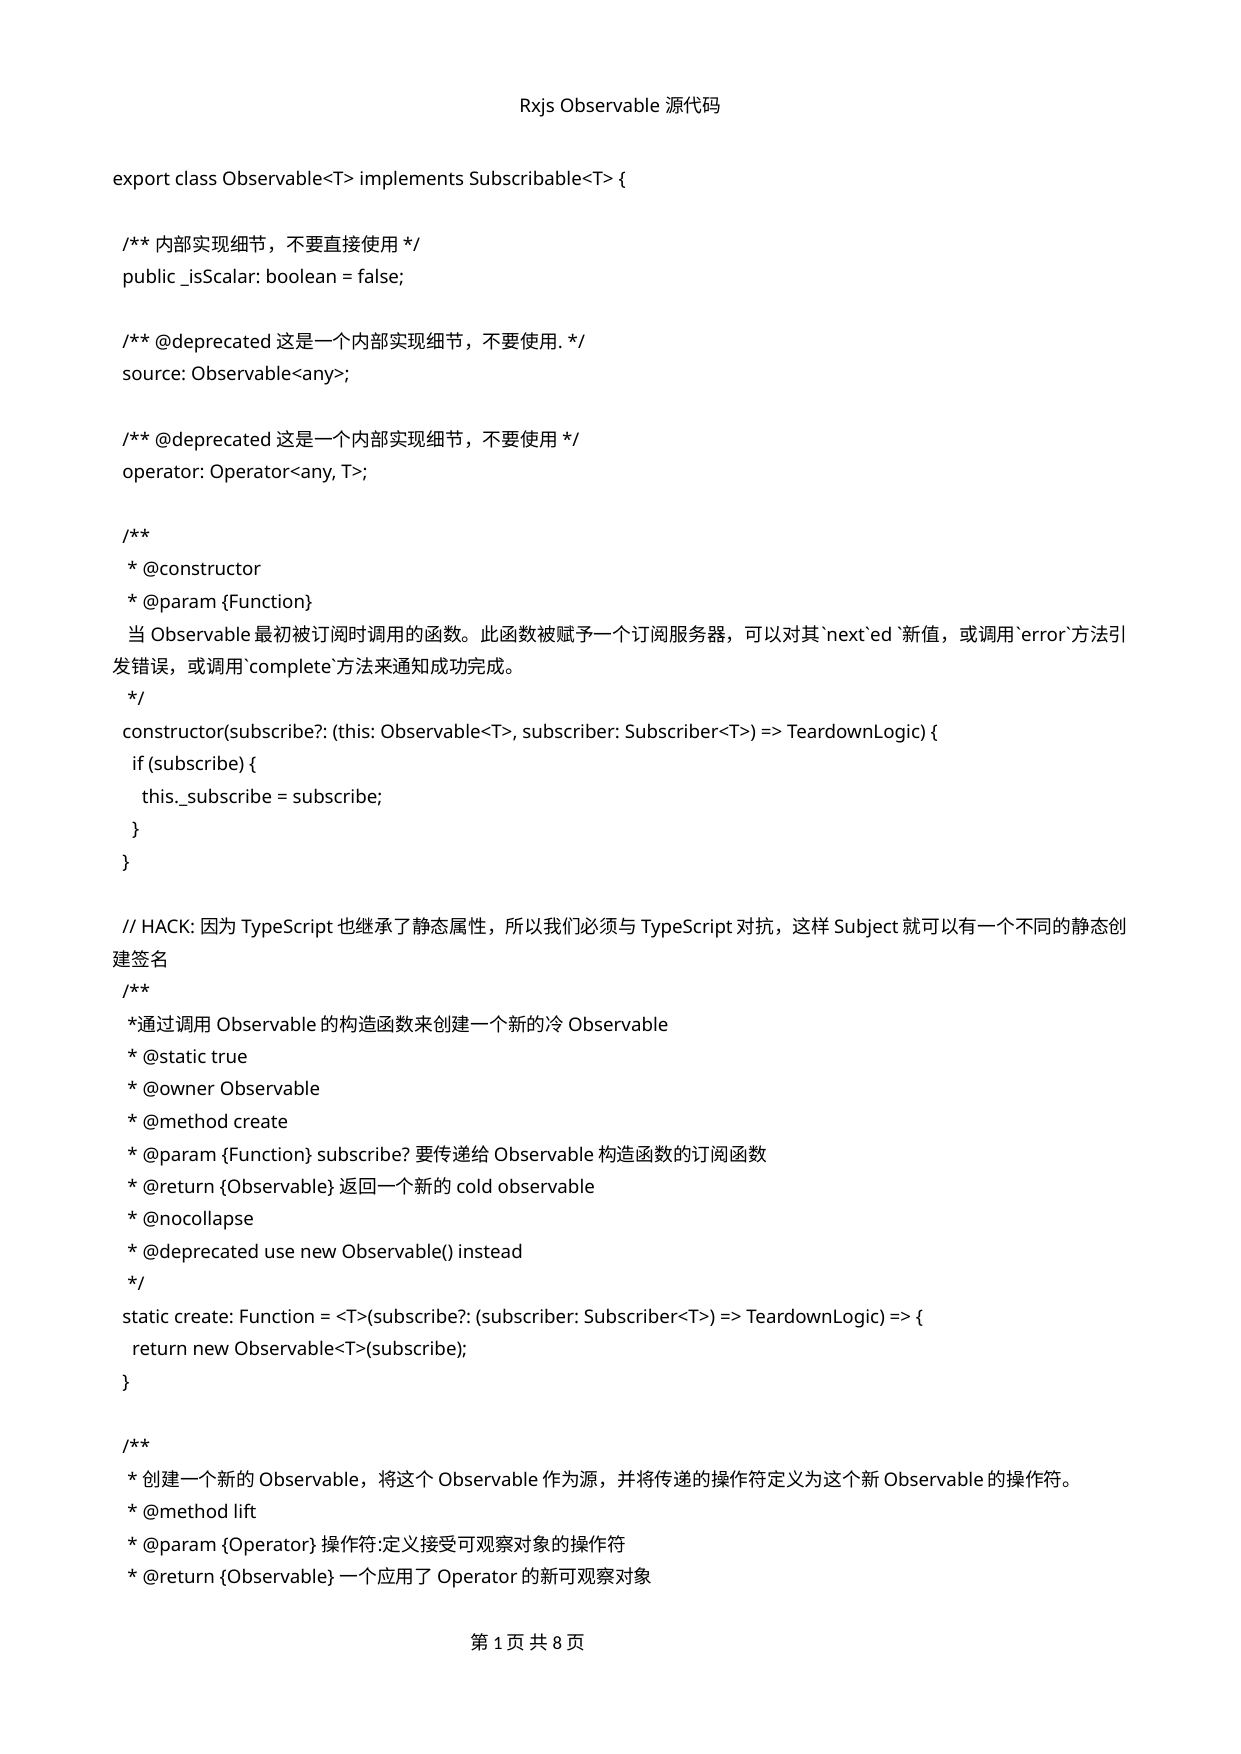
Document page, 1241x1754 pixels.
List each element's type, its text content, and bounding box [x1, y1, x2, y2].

text return new Observable<T>(subscribe); [112, 1332, 1128, 1364]
text *通过调用Observable的构造函数来创建一个新的冷Observable [112, 1007, 1128, 1039]
text * @method create [112, 1104, 1128, 1137]
text } [112, 844, 1128, 877]
text constructor(subscribe?: (this: Observable<T>, subscriber: Subscriber<T>) => TeardownLogic) { [112, 714, 1128, 747]
text * @owner Observable [112, 1072, 1128, 1104]
text * @return {Observable} 返回一个新的 cold observable [112, 1169, 1128, 1202]
text } [112, 812, 1128, 844]
text /** @deprecated 这是一个内部实现细节，不要使用 */ [112, 422, 1128, 454]
text * @param {Function} subscribe? 要传递给Observable构造函数的订阅函数 [112, 1137, 1128, 1169]
text * @static true [112, 1039, 1128, 1072]
text /** 内部实现细节，不要直接使用 */ [112, 227, 1128, 259]
text * @param {Function} [112, 584, 1128, 617]
text */ [112, 682, 1128, 714]
text // HACK: 因为TypeScript也继承了静态属性，所以我们必须与TypeScript对抗，这样Subject就可以有一个不同的静态创建签名 [112, 909, 1128, 974]
text */ [112, 1267, 1128, 1299]
text if (subscribe) { [112, 747, 1128, 779]
text * 创建一个新的Observable，将这个Observable作为源，并将传递的操作符定义为这个新Observable的操作符。 [112, 1462, 1128, 1494]
text * @method lift [112, 1494, 1128, 1527]
text * @constructor [112, 552, 1128, 584]
text public _isScalar: boolean = false; [112, 259, 1128, 292]
text /** [112, 1429, 1128, 1462]
text * @nocollapse [112, 1202, 1128, 1234]
text * @param {Operator} 操作符:定义接受可观察对象的操作符 [112, 1527, 1128, 1559]
text * @deprecated use new Observable() instead [112, 1234, 1128, 1267]
text static create: Function = <T>(subscribe?: (subscriber: Subscriber<T>) => TeardownLogic) => { [112, 1299, 1128, 1332]
text /** @deprecated 这是一个内部实现细节，不要使用. */ [112, 324, 1128, 357]
text 当Observable最初被订阅时调用的函数。此函数被赋予一个订阅服务器，可以对其`next`ed `新值，或调用`error`方法引发错误，或调用`complete`方法来通知成功完成。 [112, 617, 1128, 682]
text } [112, 1364, 1128, 1397]
text operator: Operator<any, T>; [112, 454, 1128, 487]
text * @return {Observable} 一个应用了Operator的新可观察对象 [112, 1559, 1128, 1592]
text /** [112, 519, 1128, 552]
text this._subscribe = subscribe; [112, 779, 1128, 812]
text export class Observable<T> implements Subscribable<T> { [112, 162, 1128, 194]
text /** [112, 974, 1128, 1007]
text source: Observable<any>; [112, 357, 1128, 389]
